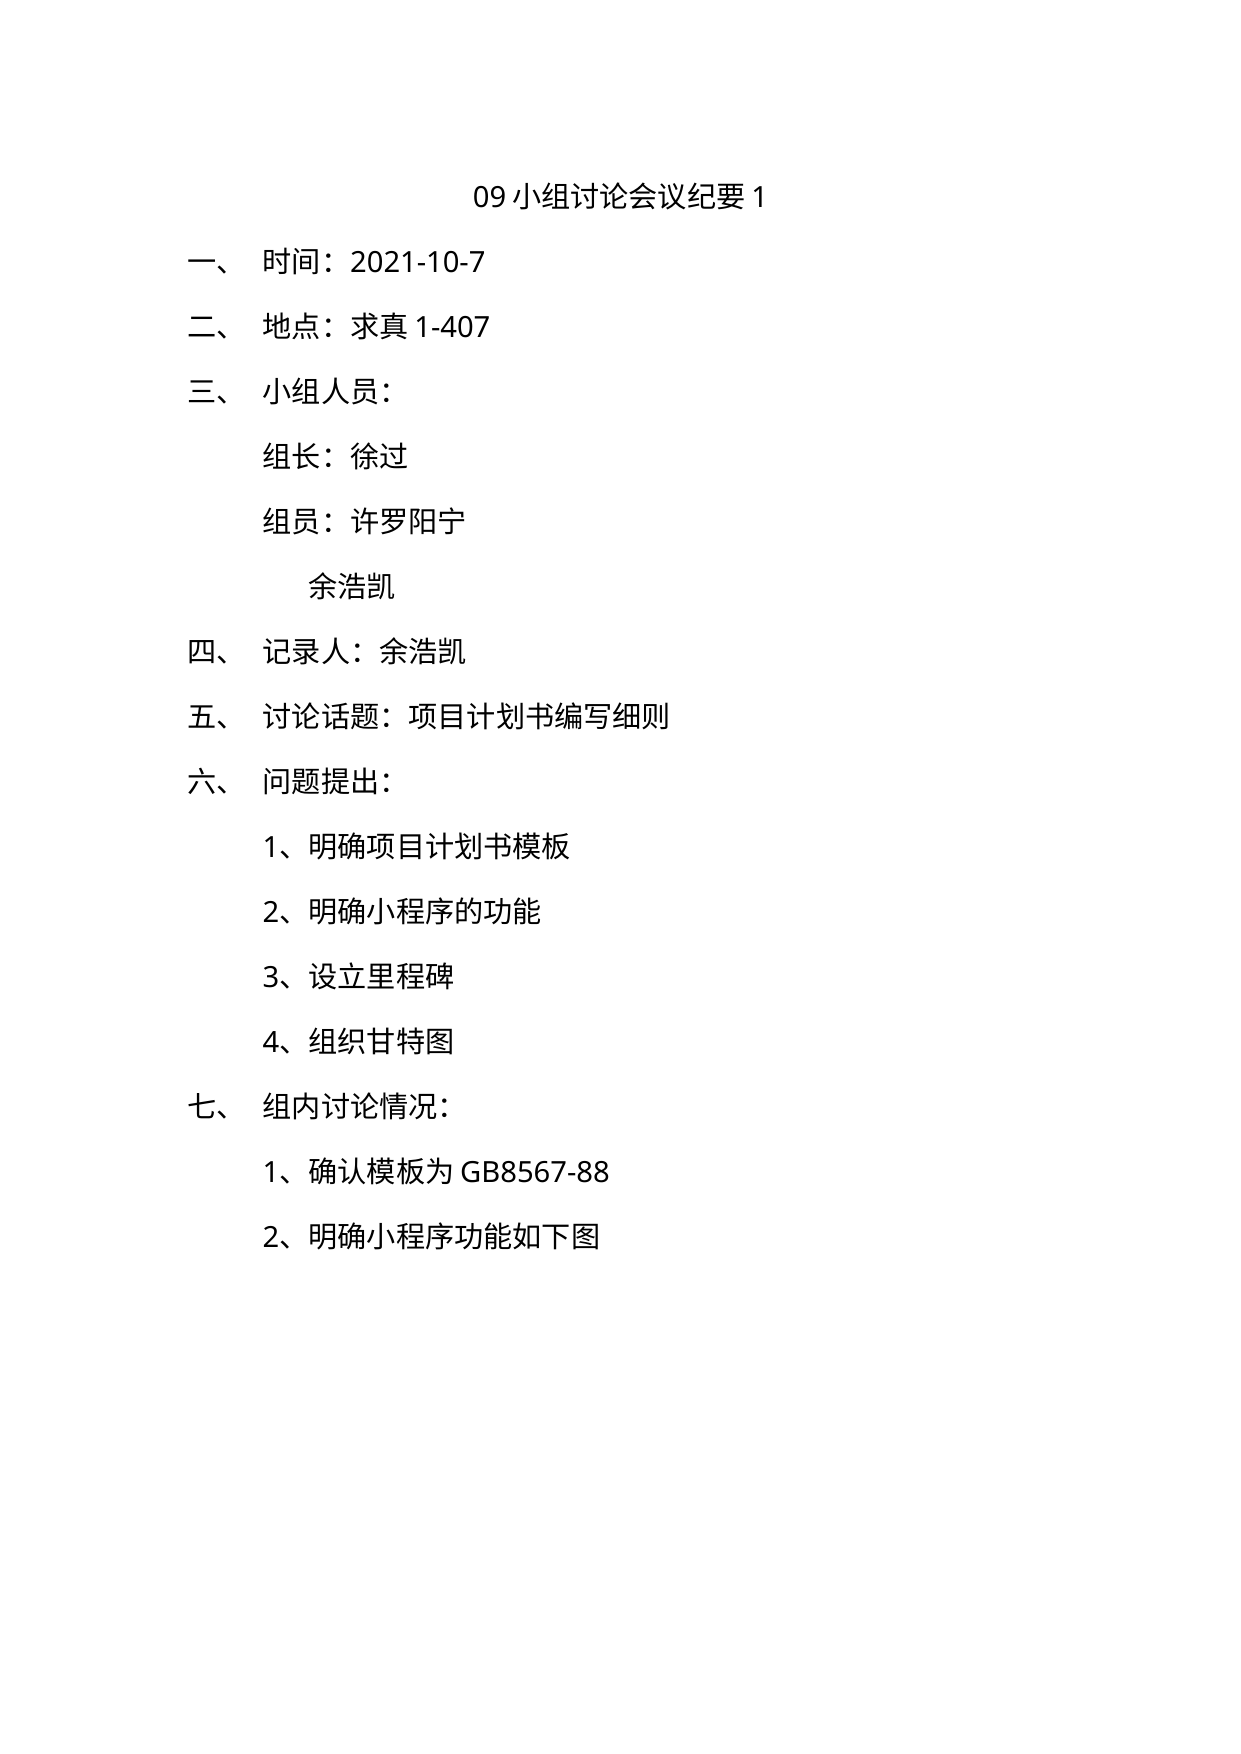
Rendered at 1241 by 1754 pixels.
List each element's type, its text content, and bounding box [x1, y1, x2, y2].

list 时间：2021-10-7 [187, 227, 1053, 292]
list 地点：求真1-407 [187, 292, 1053, 357]
text 09小组讨论会议纪要1 [187, 162, 1053, 227]
list 记录人：余浩凯 [187, 617, 1053, 682]
list 讨论话题：项目计划书编写细则 [187, 682, 1053, 747]
list 问题提出： 1、明确项目计划书模板 2、明确小程序的功能 3、设立里程碑 4、组织甘特图 [187, 747, 1053, 1072]
list 小组人员： 组长：徐过 组员：许罗阳宁 余浩凯 [187, 357, 1053, 617]
list 组内讨论情况： 1、确认模板为GB8567-88 2、明确小程序功能如下图 [187, 1072, 1053, 1267]
